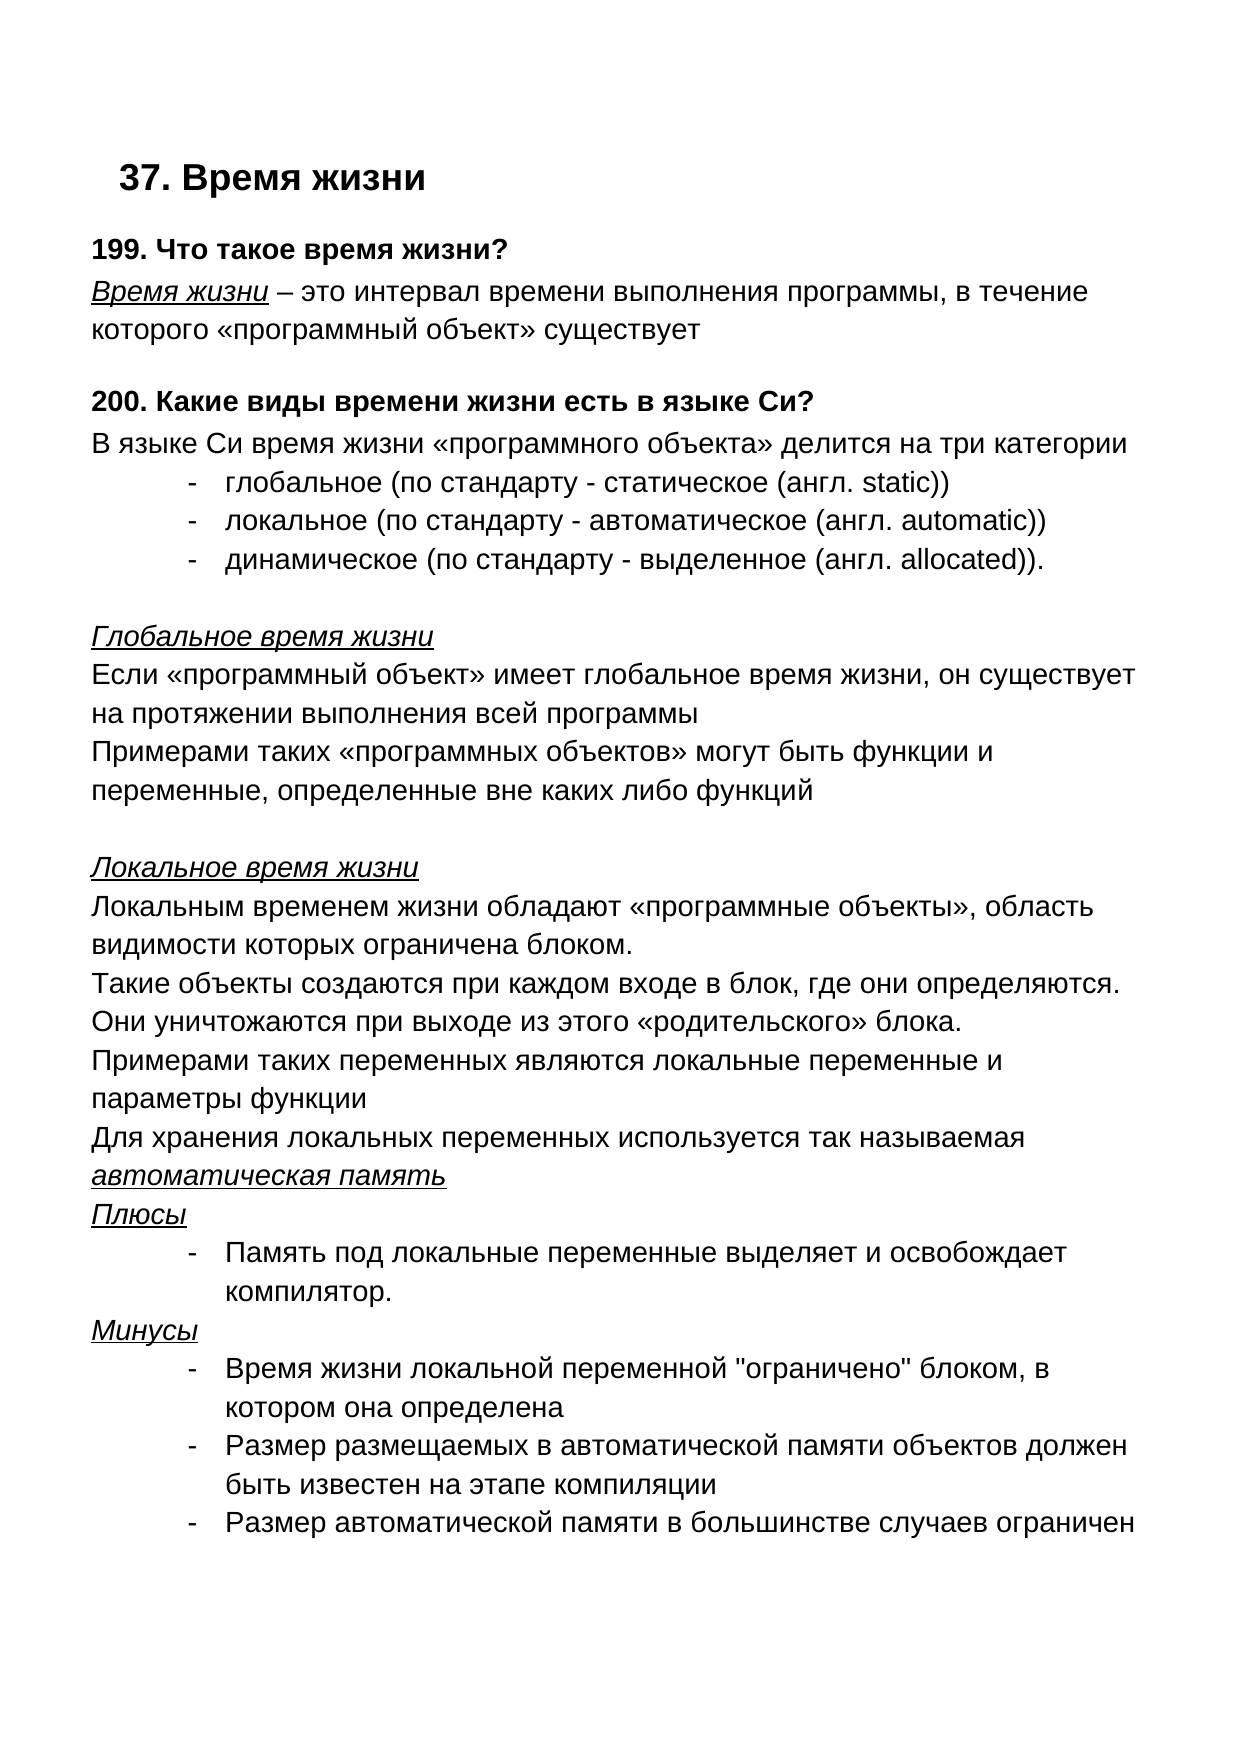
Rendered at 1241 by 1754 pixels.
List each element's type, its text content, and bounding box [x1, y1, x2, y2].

text В языке Си время жизни «программного объекта» делится на три категории [91, 426, 1153, 460]
list Размер размещаемых в автоматической памяти объектов должен быть известен на этапе компиляции [187, 1428, 1153, 1500]
text Время жизни – это интервал времени выполнения программы, в течение которого «программный объект» существует [91, 274, 1153, 346]
text Плюсы [91, 1197, 1153, 1231]
list локальное (по стандарту - автоматическое (англ. automatic)) [187, 503, 1153, 537]
text Если «программный объект» имеет глобальное время жизни, он существует на протяжении выполнения всей программы [91, 657, 1153, 729]
text Локальное время жизни [91, 850, 1153, 884]
text Минусы [91, 1313, 1153, 1346]
list Время жизни локальной переменной "ограничено" блоком, в котором она определена [187, 1351, 1153, 1423]
text Локальным временем жизни обладают «программные объекты», область видимости которых ограничена блоком. [91, 889, 1153, 961]
subtitle 199. Что такое время жизни? [91, 232, 1153, 266]
text Примерами таких «программных объектов» могут быть функции и переменные, определенные вне каких либо функций [91, 734, 1153, 807]
list динамическое (по стандарту - выделенное (англ. allocated)). [187, 542, 1153, 575]
list Размер автоматической памяти в большинстве случаев ограничен [187, 1505, 1153, 1539]
text Глобальное время жизни [91, 619, 1153, 652]
list глобальное (по стандарту - статическое (англ. static)) [187, 465, 1153, 498]
subtitle 37. Время жизни [119, 156, 1153, 199]
text Для хранения локальных переменных используется так называемая автоматическая память [91, 1120, 1153, 1192]
text Примерами таких переменных являются локальные переменные и параметры функции [91, 1043, 1153, 1115]
subtitle 200. Какие виды времени жизни есть в языке Си? [91, 384, 1153, 418]
list Память под локальные переменные выделяет и освобождает компилятор. [187, 1236, 1153, 1308]
text Такие объекты создаются при каждом входе в блок, где они определяются. Они уничтожаются при выходе из этого «родительского» блока. [91, 966, 1153, 1038]
